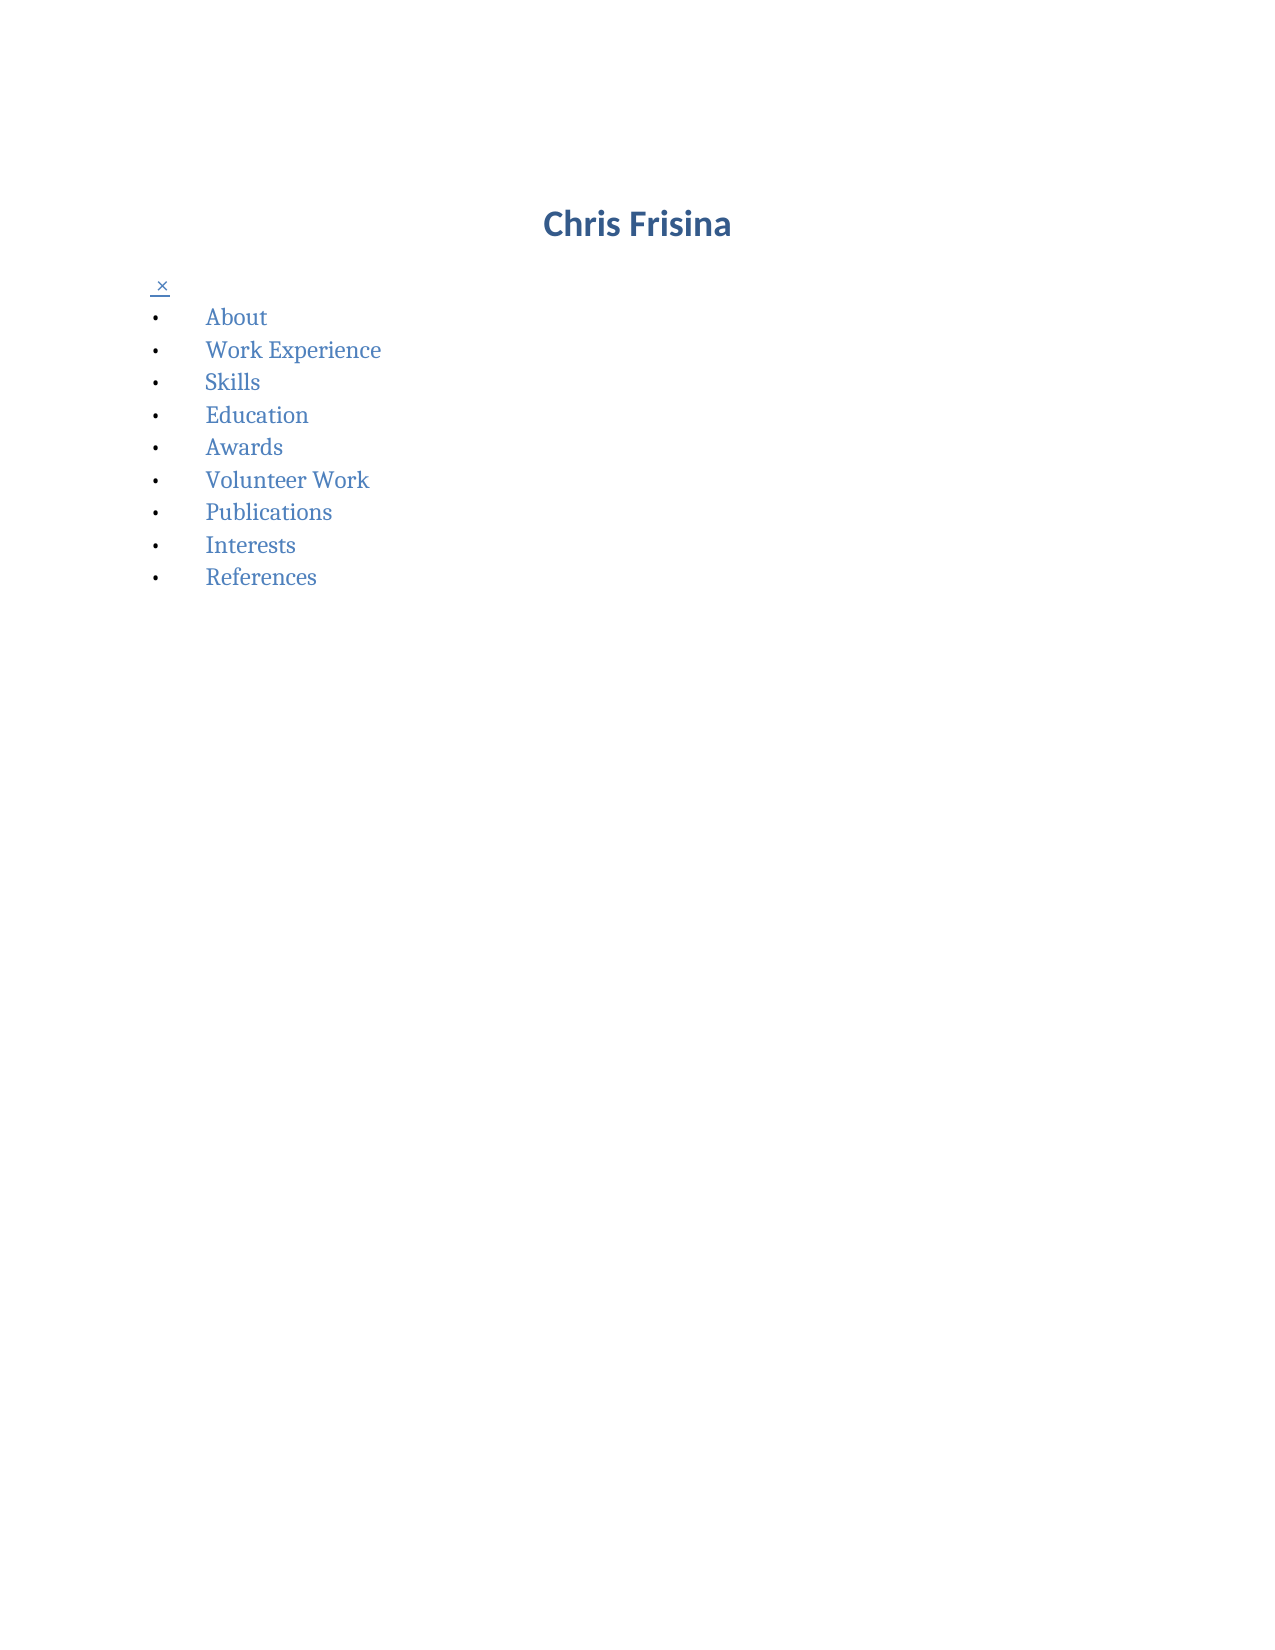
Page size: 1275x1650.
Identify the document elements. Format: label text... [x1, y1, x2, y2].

list Skills [150, 368, 1125, 397]
list Volunteer Work [150, 466, 1125, 494]
list Work Experience [150, 336, 1125, 364]
list Education [150, 401, 1125, 429]
list Interests [150, 531, 1125, 559]
text × [150, 271, 1125, 299]
list Awards [150, 433, 1125, 462]
list About [150, 303, 1125, 332]
title Chris Frisina [150, 200, 1125, 246]
list Publications [150, 498, 1125, 527]
list References [150, 563, 1125, 592]
